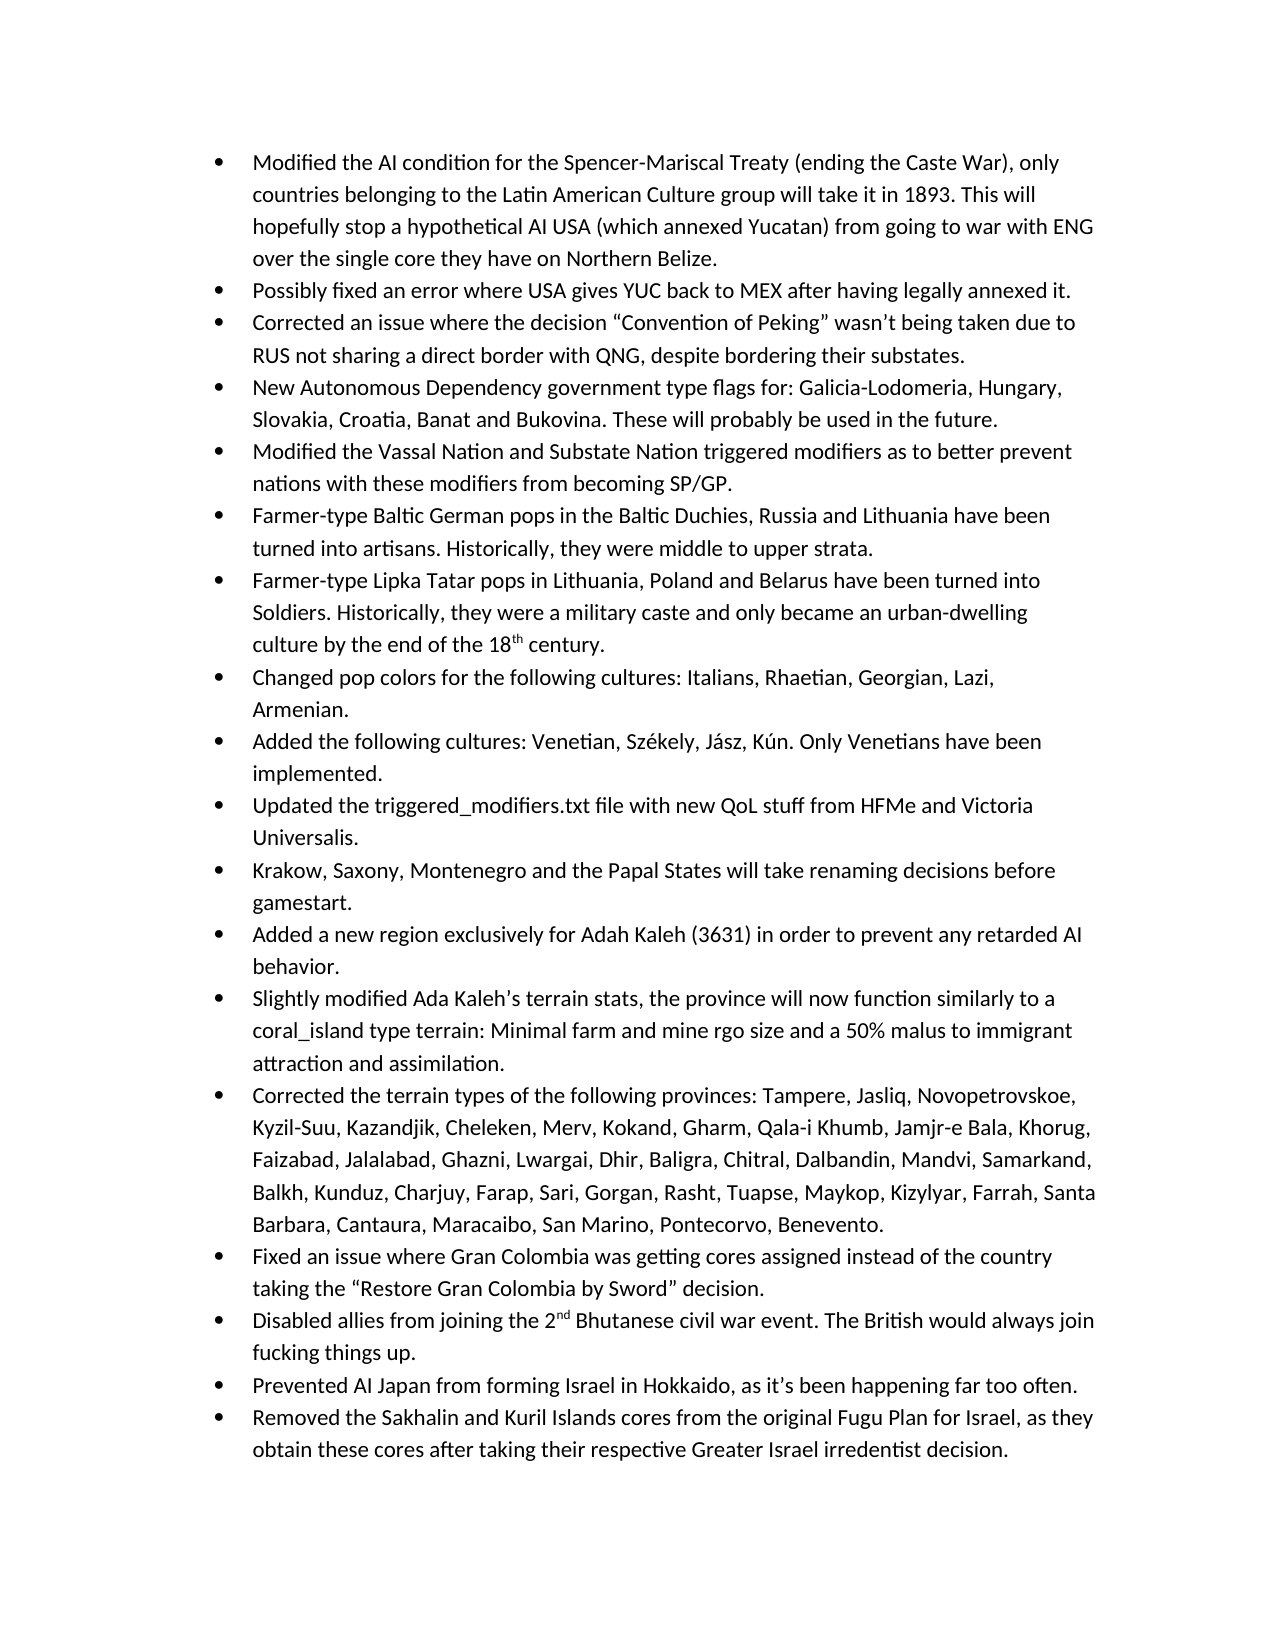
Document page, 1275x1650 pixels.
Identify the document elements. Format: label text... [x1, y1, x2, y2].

list Farmer-type Baltic German pops in the Baltic Duchies, Russia and Lithuania have been turned into artisans. Historically, they were middle to upper strata. [215, 502, 1098, 562]
list Corrected an issue where the decision “Convention of Peking” wasn’t being taken due to RUS not sharing a direct border with QNG, despite bordering their substates. [215, 308, 1098, 369]
list Krakow, Saxony, Montenegro and the Papal States will take renaming decisions before gamestart. [215, 856, 1098, 916]
list Changed pop colors for the following cultures: Italians, Rhaetian, Georgian, Lazi, Armenian. [215, 663, 1098, 723]
list Modified the Vassal Nation and Substate Nation triggered modifiers as to better prevent nations with these modifiers from becoming SP/GP. [215, 437, 1098, 497]
list Added the following cultures: Venetian, Székely, Jász, Kún. Only Venetians have been implemented. [215, 727, 1098, 787]
list Modified the AI condition for the Spencer-Mariscal Treaty (ending the Caste War), only countries belonging to the Latin American Culture group will take it in 1893. This will hopefully stop a hypothetical AI USA (which annexed Yucatan) from going to war with ENG over the single core they have on Northern Belize. [215, 148, 1098, 272]
list Added a new region exclusively for Adah Kaleh (3631) in order to prevent any retarded AI behavior. [215, 920, 1098, 980]
list Slightly modified Ada Kaleh’s terrain stats, the province will now function similarly to a coral_island type terrain: Minimal farm and mine rgo size and a 50% malus to immigrant attraction and assimilation. [215, 984, 1098, 1077]
list Farmer-type Lipka Tatar pops in Lithuania, Poland and Belarus have been turned into Soldiers. Historically, they were a military caste and only became an urban-dwelling culture by the end of the 18th century. [215, 566, 1098, 658]
list Fixed an issue where Gran Colombia was getting cores assigned instead of the country taking the “Restore Gran Colombia by Sword” decision. [215, 1242, 1098, 1302]
list New Autonomous Dependency government type flags for: Galicia-Lodomeria, Hungary, Slovakia, Croatia, Banat and Bukovina. These will probably be used in the future. [215, 373, 1098, 433]
list Possibly fixed an error where USA gives YUC back to MEX after having legally annexed it. [215, 276, 1098, 304]
list Corrected the terrain types of the following provinces: Tampere, Jasliq, Novopetrovskoe, Kyzil-Suu, Kazandjik, Cheleken, Merv, Kokand, Gharm, Qala-i Khumb, Jamjr-e Bala, Khorug, Faizabad, Jalalabad, Ghazni, Lwargai, Dhir, Baligra, Chitral, Dalbandin, Mandvi, Samarkand, Balkh, Kunduz, Charjuy, Farap, Sari, Gorgan, Rasht, Tuapse, Maykop, Kizylyar, Farrah, Santa Barbara, Cantaura, Maracaibo, San Marino, Pontecorvo, Benevento. [215, 1081, 1098, 1238]
list Removed the Sakhalin and Kuril Islands cores from the original Fugu Plan for Israel, as they obtain these cores after taking their respective Greater Israel irredentist decision. [215, 1403, 1098, 1463]
list Disabled allies from joining the 2nd Bhutanese civil war event. The British would always join fucking things up. [215, 1306, 1098, 1367]
list Prevented AI Japan from forming Israel in Hokkaido, as it’s been happening far too often. [215, 1371, 1098, 1399]
list Updated the triggered_modifiers.txt file with new QoL stuff from HFMe and Victoria Universalis. [215, 791, 1098, 852]
